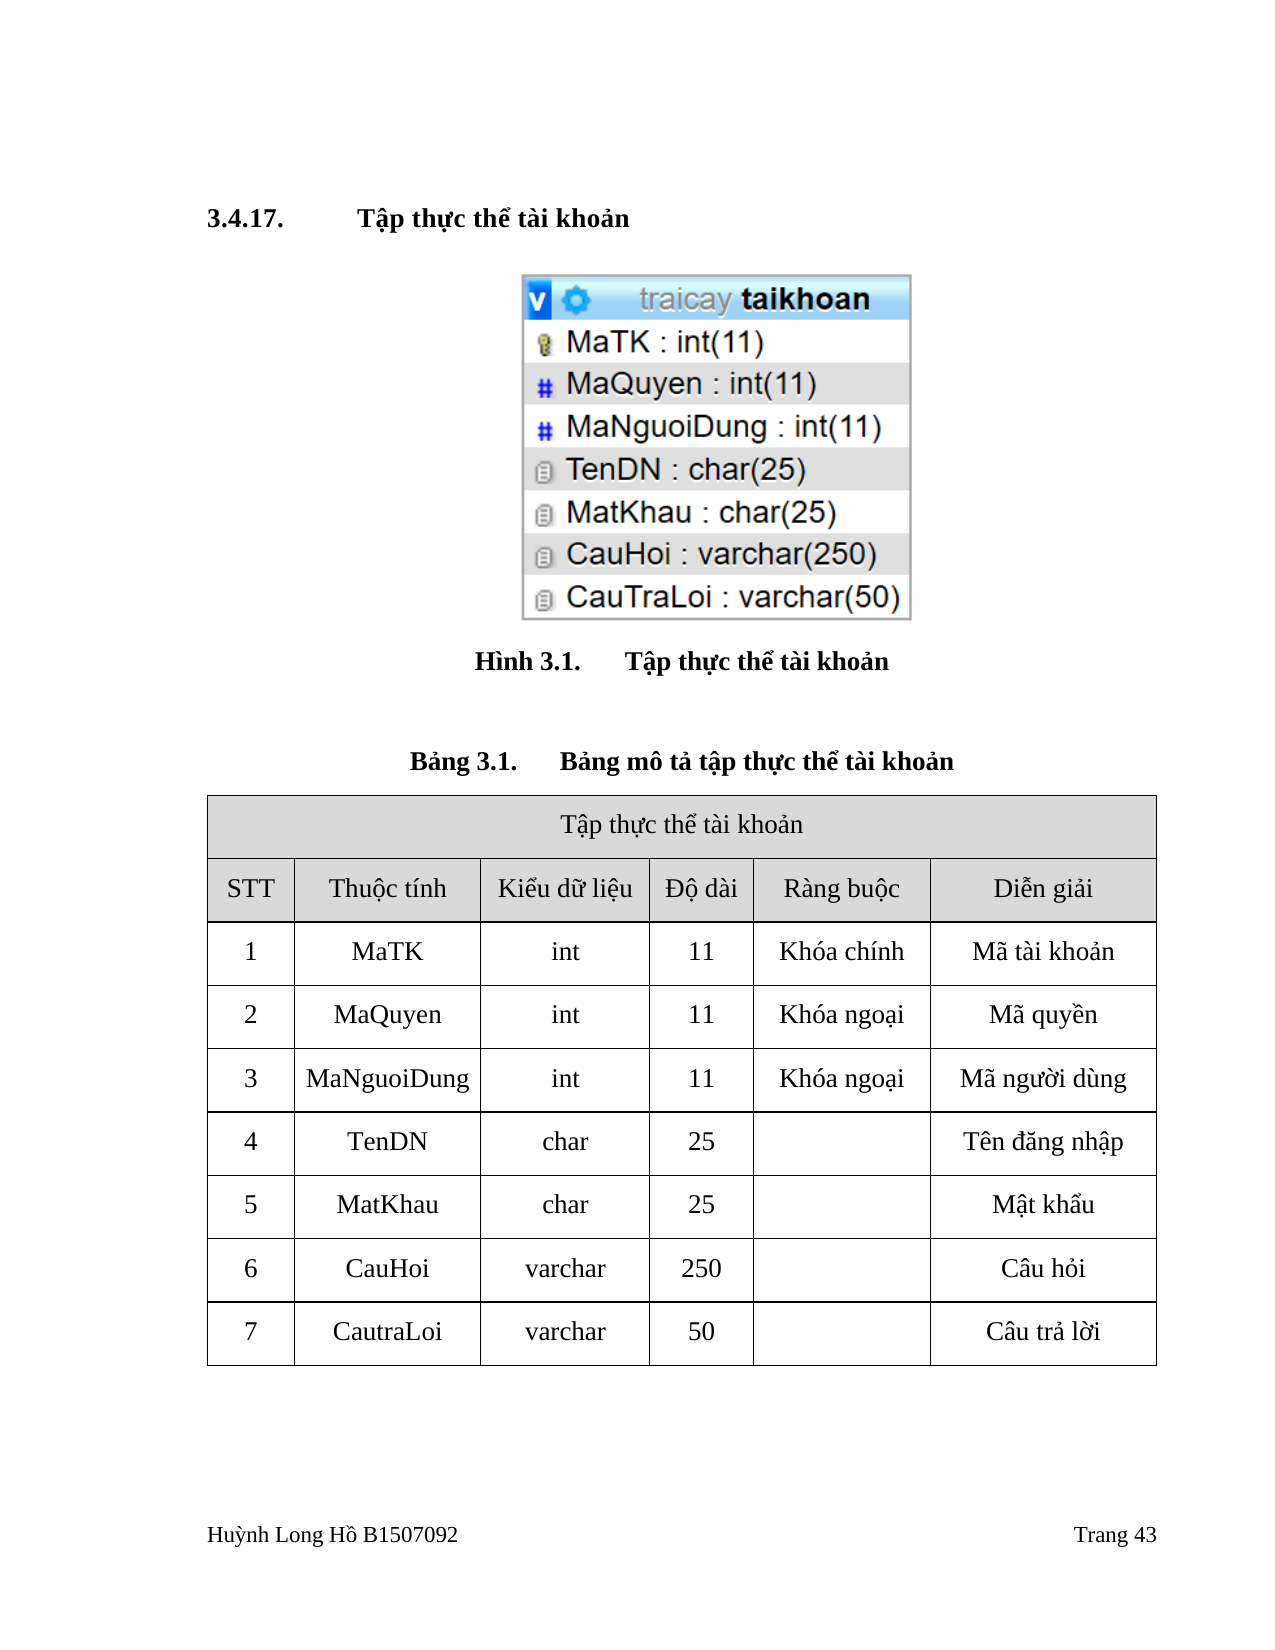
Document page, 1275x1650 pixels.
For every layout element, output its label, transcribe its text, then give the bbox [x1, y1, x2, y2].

text Bảng mô tả tập thực thể tài khoản [207, 745, 1157, 776]
table_cell char [481, 1176, 649, 1238]
table_cell [754, 1239, 930, 1301]
table_cell Độ dài [650, 859, 753, 921]
table_cell MaNguoiDung [295, 1049, 480, 1111]
table_cell [754, 1176, 930, 1238]
table_cell int [481, 1049, 649, 1111]
table_cell 11 [650, 986, 753, 1048]
table_cell MaQuyen [295, 986, 480, 1048]
table_cell 7 [208, 1303, 294, 1365]
table_cell 11 [650, 923, 753, 985]
table_cell TenDN [295, 1113, 480, 1175]
table_cell 3 [208, 1049, 294, 1111]
text Tập thực thể tài khoản [207, 202, 1157, 233]
table_cell char [481, 1113, 649, 1175]
table_cell [754, 1303, 930, 1365]
table_cell Mã tài khoản [931, 923, 1156, 985]
table_cell Khóa ngoại [754, 986, 930, 1048]
table_cell Thuộc tính [295, 859, 480, 921]
table_cell MaTK [295, 923, 480, 985]
picture [514, 264, 921, 627]
table_cell Ràng buộc [754, 859, 930, 921]
table_cell 4 [208, 1113, 294, 1175]
table_header Tập thực thể tài khoản [208, 796, 1156, 858]
table_cell varchar [481, 1303, 649, 1365]
table_cell Khóa chính [754, 923, 930, 985]
table_cell 250 [650, 1239, 753, 1301]
table_cell 6 [208, 1239, 294, 1301]
table_cell 25 [650, 1113, 753, 1175]
table_cell Mã người dùng [931, 1049, 1156, 1111]
table_cell Câu hỏi [931, 1239, 1156, 1301]
table_cell varchar [481, 1239, 649, 1301]
table_cell int [481, 986, 649, 1048]
table_cell Mã quyền [931, 986, 1156, 1048]
table_cell STT [208, 859, 294, 921]
table_cell Kiểu dữ liệu [481, 859, 649, 921]
table_cell Diễn giải [931, 859, 1156, 921]
table_cell 2 [208, 986, 294, 1048]
table_cell Câu trả lời [931, 1303, 1156, 1365]
table_cell 11 [650, 1049, 753, 1111]
table_cell MatKhau [295, 1176, 480, 1238]
table_cell Tên đăng nhập [931, 1113, 1156, 1175]
table_cell [754, 1113, 930, 1175]
table_cell CautraLoi [295, 1303, 480, 1365]
text Tập thực thể tài khoản [207, 645, 1157, 677]
table_cell 1 [208, 923, 294, 985]
table_cell Mật khẩu [931, 1176, 1156, 1238]
table_cell Khóa ngoại [754, 1049, 930, 1111]
table_cell int [481, 923, 649, 985]
table_cell 5 [208, 1176, 294, 1238]
table_cell CauHoi [295, 1239, 480, 1301]
table_cell 25 [650, 1176, 753, 1238]
table_cell 50 [650, 1303, 753, 1365]
